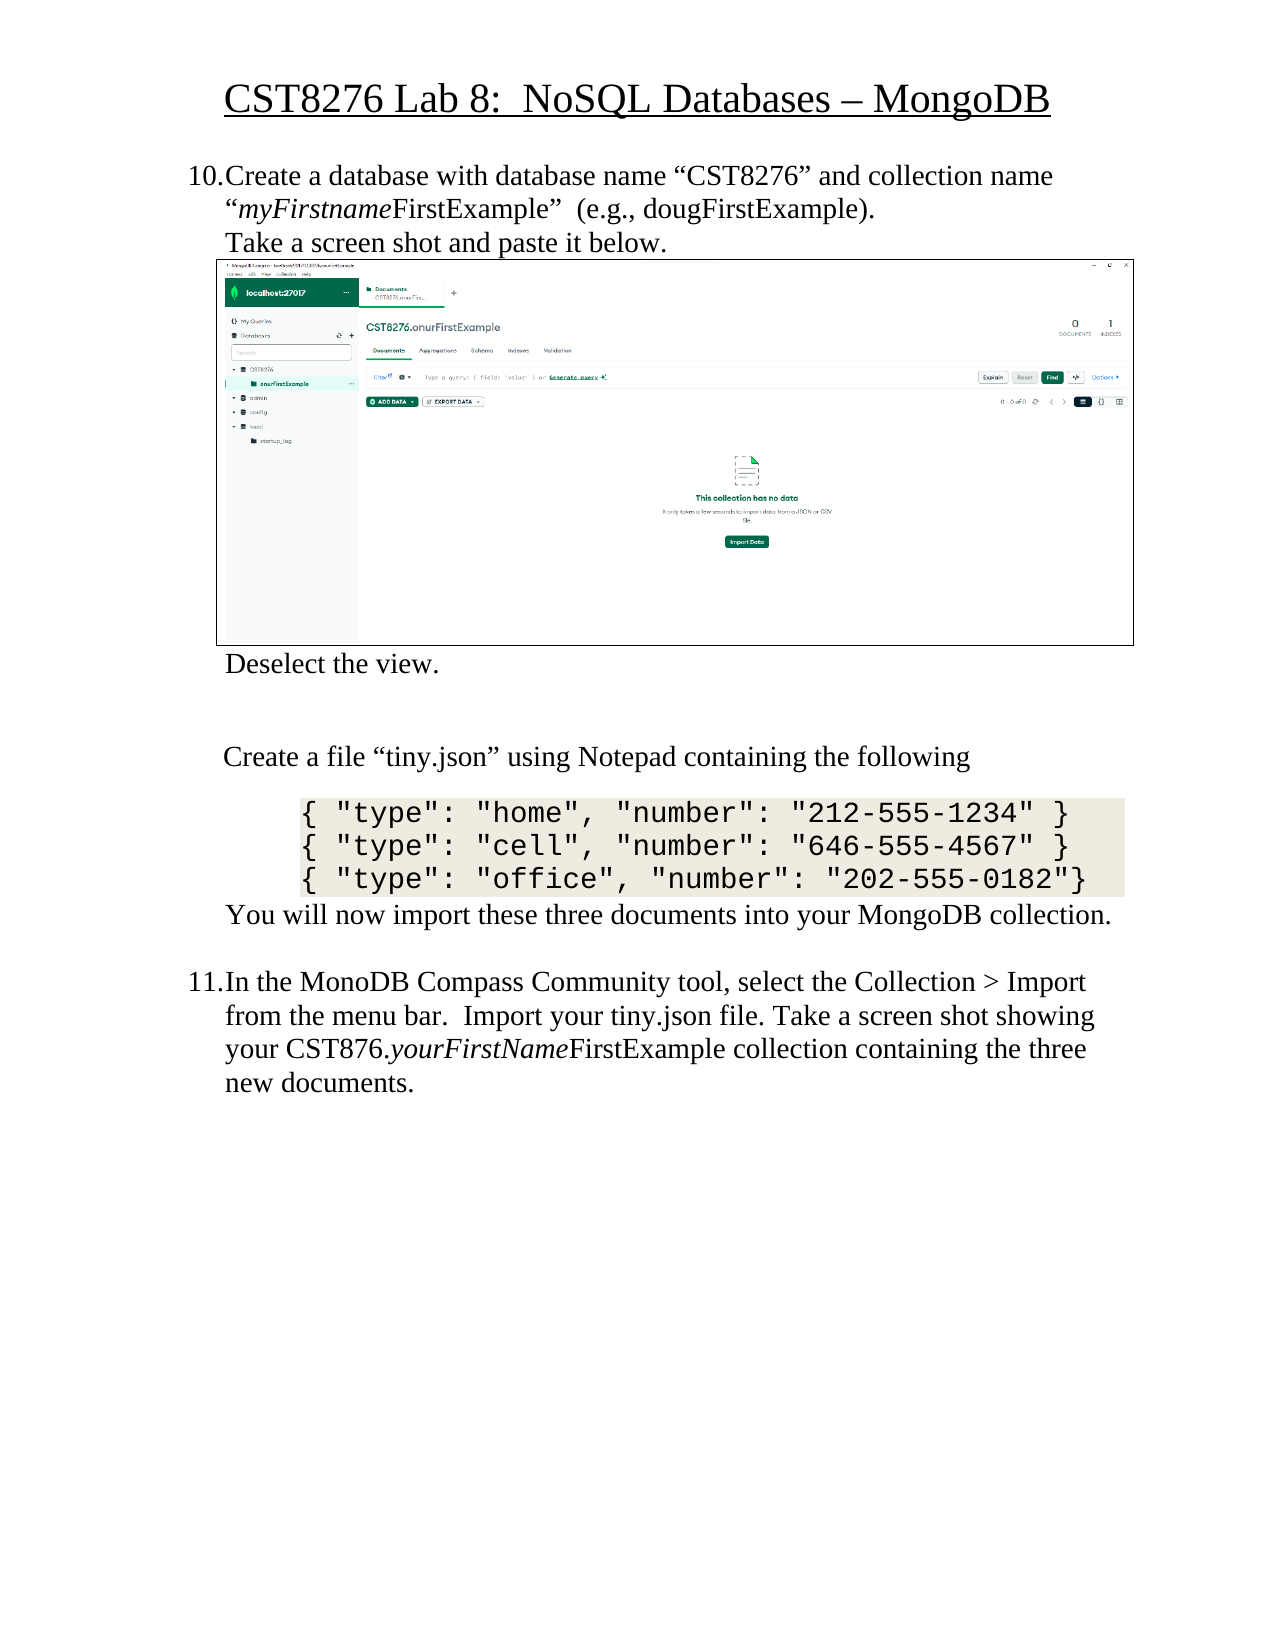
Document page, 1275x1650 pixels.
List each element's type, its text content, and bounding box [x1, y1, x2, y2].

text Create a file “tiny.json” using Notepad containing the following [150, 739, 1125, 772]
list Deselect the view. [225, 646, 1125, 679]
list You will now import these three documents into your MongoDB collection. [225, 897, 1125, 931]
picture [225, 261, 1133, 643]
list { "type": "office", "number": "202-555-0182"} [300, 864, 1125, 897]
list Take a screen shot and paste it below. [225, 225, 1125, 259]
list { "type": "cell", "number": "646-555-4567" } [300, 831, 1125, 864]
list { "type": "home", "number": "212-555-1234" } [300, 798, 1125, 831]
list In the MonoDB Compass Community tool, select the Collection > Import from the menu bar. Import your tiny.json file. Take a screen shot showing your CST876.yourFirstNameFirstExample collection containing the three new documents. [187, 964, 1125, 1098]
list Create a database with database name “CST8276” and collection name “myFirstnameFirstExample” (e.g., dougFirstExample). [187, 158, 1125, 225]
